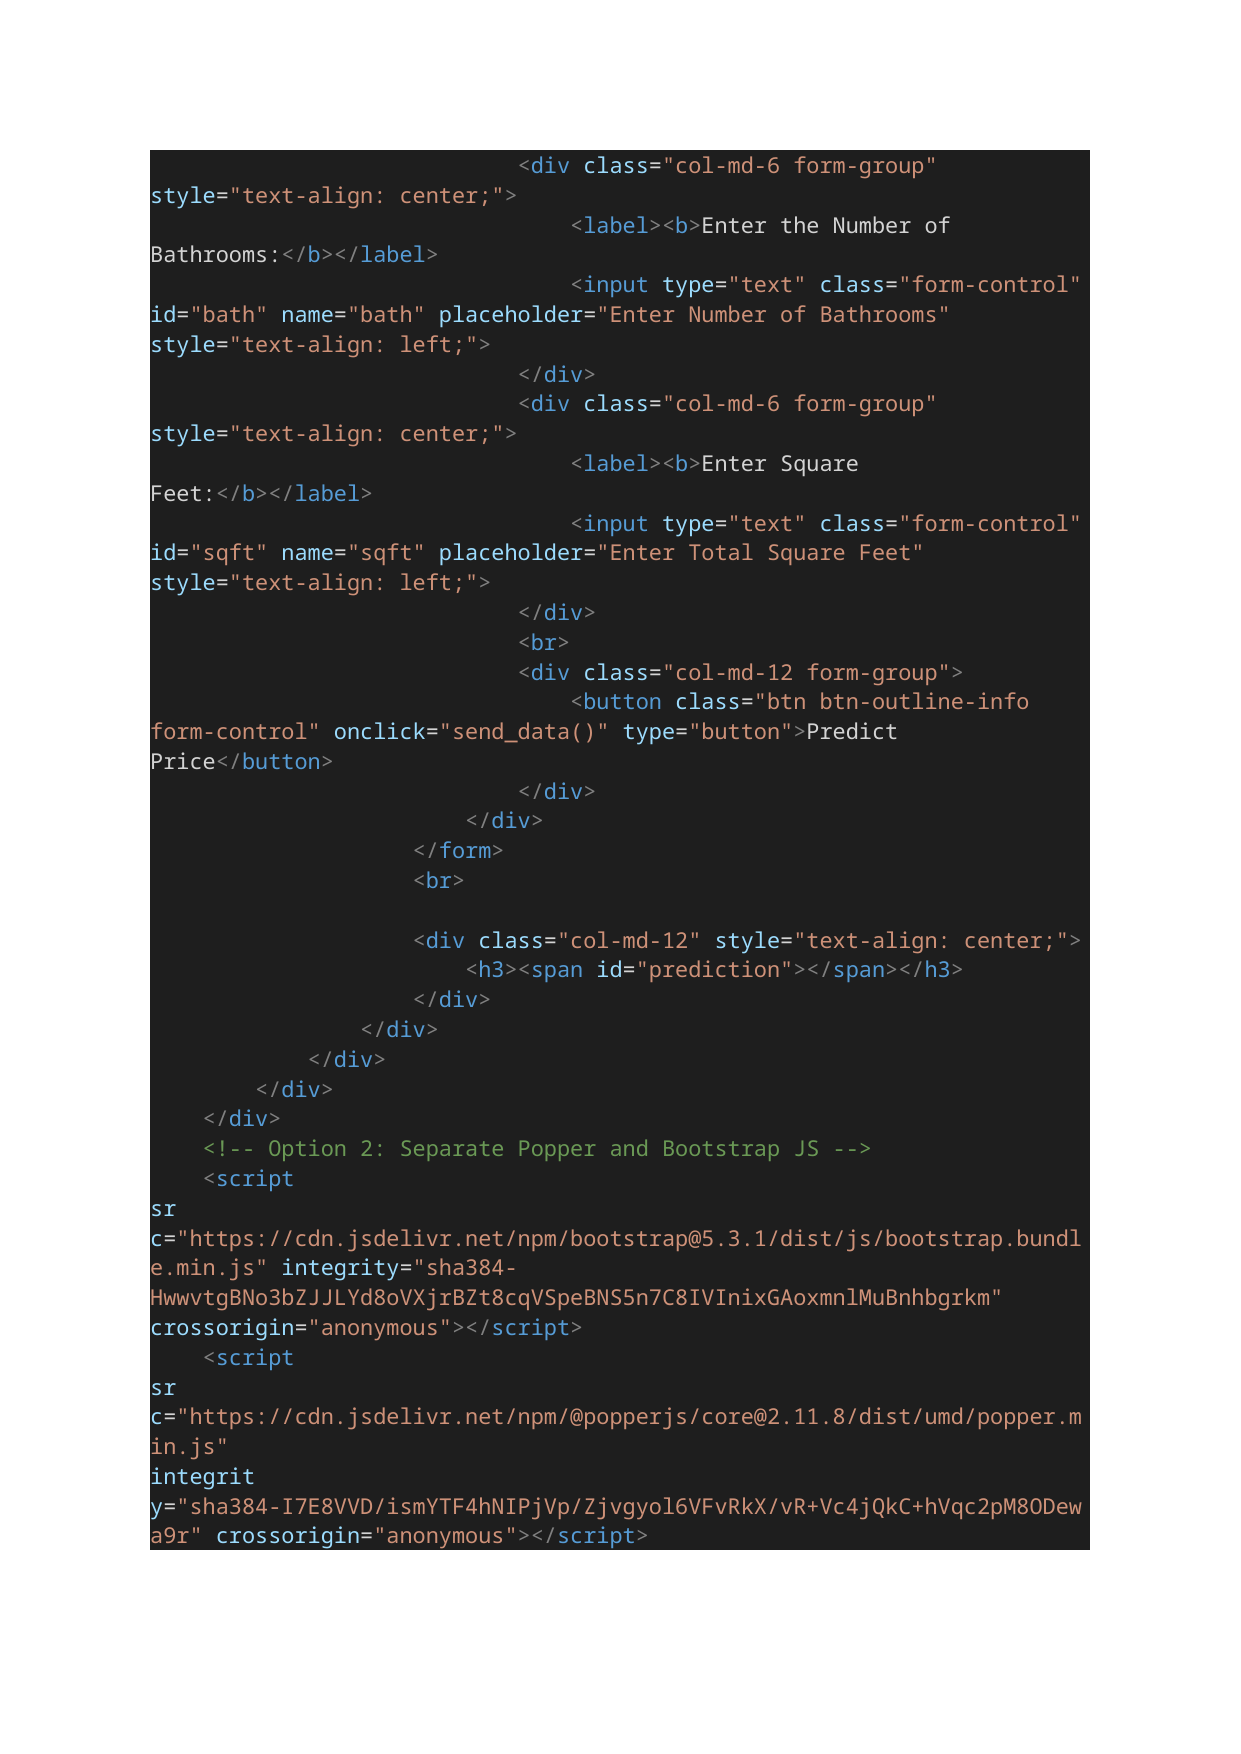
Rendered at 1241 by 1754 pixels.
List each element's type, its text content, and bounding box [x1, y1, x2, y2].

text </div> [150, 1073, 1090, 1103]
text <div class="col-md-6 form-group" style="text-align: center;"> [150, 388, 1090, 448]
text </form> [150, 835, 1090, 865]
text <!-- Option 2: Separate Popper and Bootstrap JS --> [150, 1133, 1090, 1163]
text <input type="text" class="form-control" id="sqft" name="sqft" placeholder="Enter Total Square Feet" style="text-align: left;"> [150, 507, 1090, 597]
text </div> [150, 776, 1090, 805]
text <h3><span id="prediction"></span></h3> [150, 954, 1090, 984]
text </div> [150, 984, 1090, 1014]
text <script src="https://cdn.jsdelivr.net/npm/@popperjs/core@2.11.8/dist/umd/popper.min.js" integrity="sha384-I7E8VVD/ismYTF4hNIPjVp/Zjvgyol6VFvRkX/vR+Vc4jQkC+hVqc2pM8ODewa9r" crossorigin="anonymous"></script> [150, 1342, 1090, 1550]
text <br> [150, 865, 1090, 895]
text <label><b>Enter the Number of Bathrooms:</b></label> [150, 209, 1090, 269]
text </div> [150, 1014, 1090, 1044]
text </div> [150, 1103, 1090, 1133]
text <div class="col-md-12" style="text-align: center;"> [150, 924, 1090, 954]
text <label><b>Enter Square Feet:</b></label> [150, 448, 1090, 507]
text <br> [150, 627, 1090, 656]
text </div> [150, 805, 1090, 835]
text <script src="https://cdn.jsdelivr.net/npm/bootstrap@5.3.1/dist/js/bootstrap.bundle.min.js" integrity="sha384-HwwvtgBNo3bZJJLYd8oVXjrBZt8cqVSpeBNS5n7C8IVInixGAoxmnlMuBnhbgrkm" crossorigin="anonymous"></script> [150, 1163, 1090, 1342]
text </div> [150, 1044, 1090, 1073]
text </div> [150, 597, 1090, 627]
text <input type="text" class="form-control" id="bath" name="bath" placeholder="Enter Number of Bathrooms" style="text-align: left;"> [150, 269, 1090, 358]
text <div class="col-md-6 form-group" style="text-align: center;"> [150, 150, 1090, 209]
text <button class="btn btn-outline-info form-control" onclick="send_data()" type="button">Predict Price</button> [150, 686, 1090, 776]
text </div> [150, 358, 1090, 388]
text <div class="col-md-12 form-group"> [150, 656, 1090, 686]
